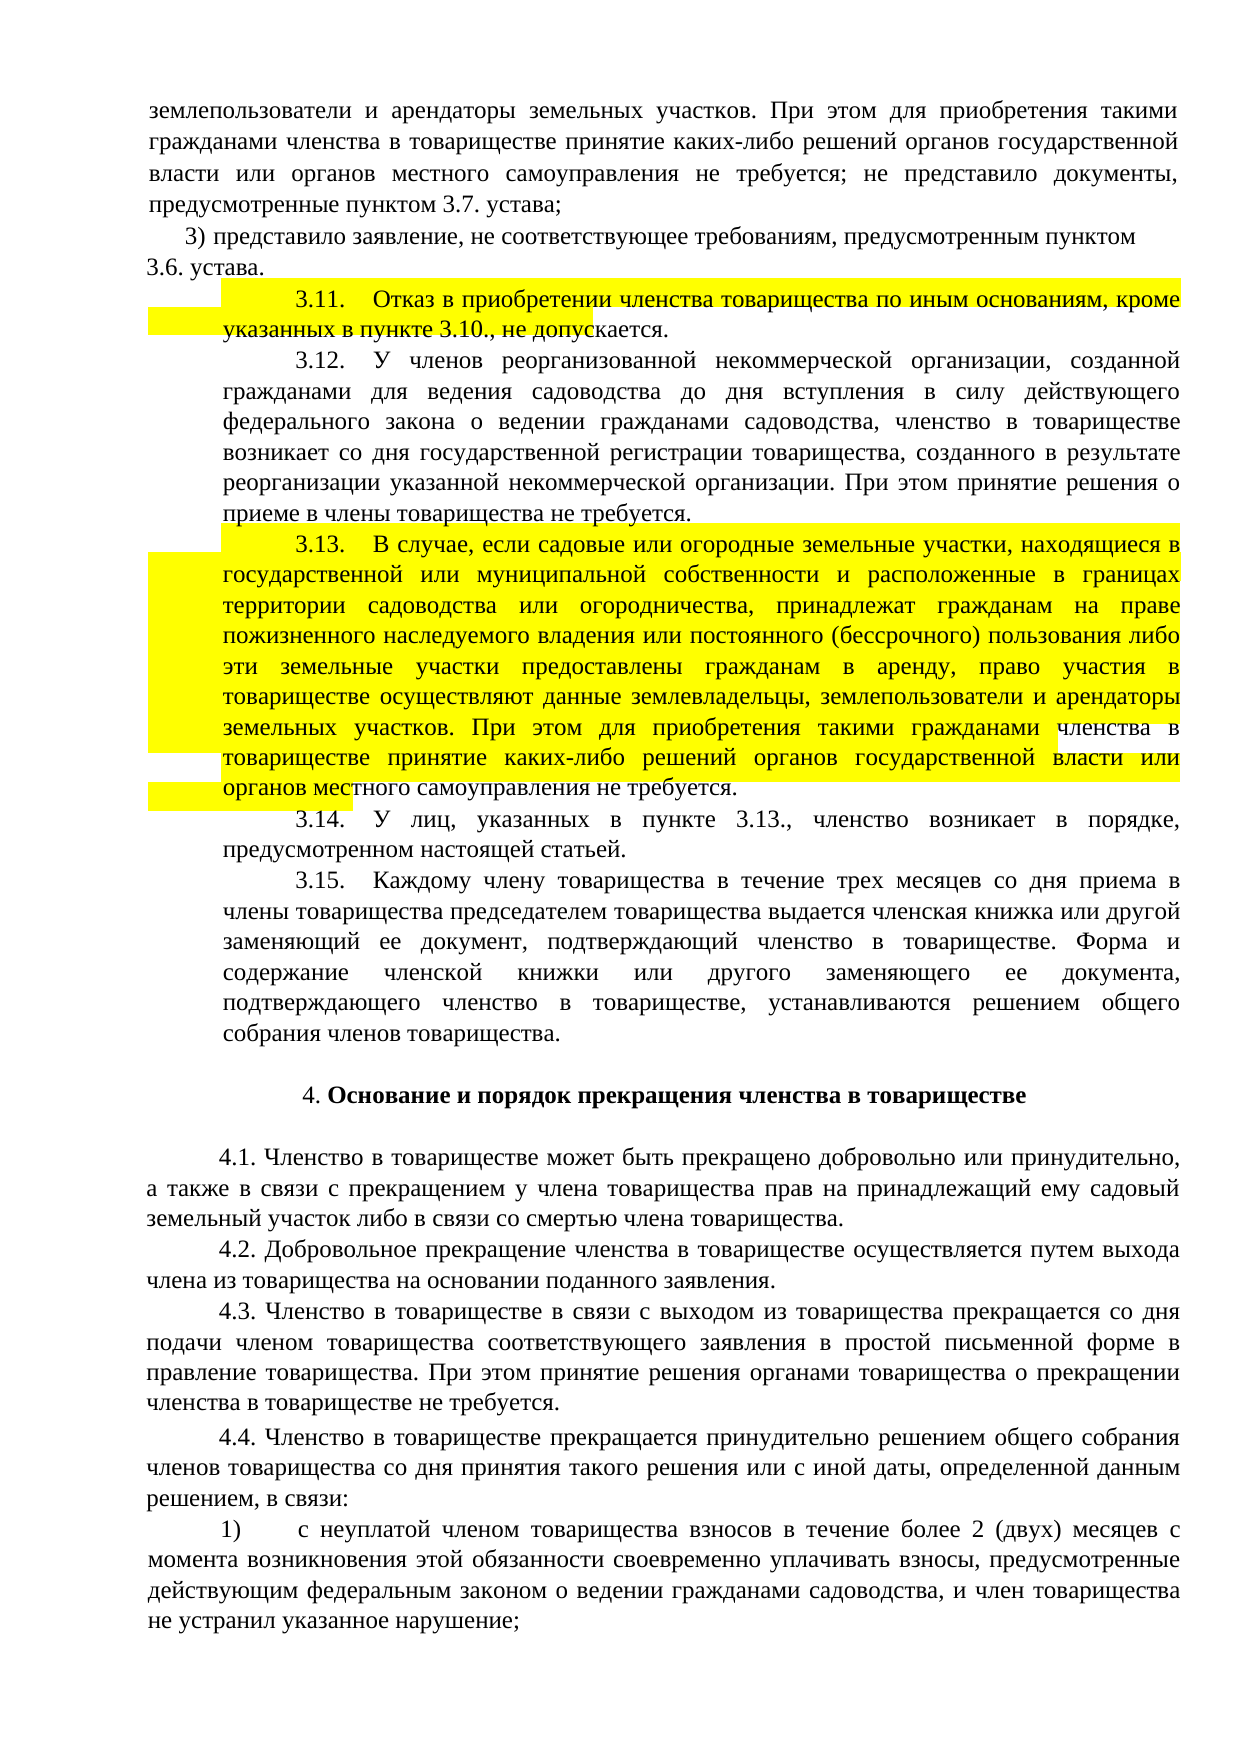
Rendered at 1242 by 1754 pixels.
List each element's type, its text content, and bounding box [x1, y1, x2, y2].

list Отказ в приобретении членства товарищества по иным основаниям, кроме указанных в пункте 3.10., не допускается. [223, 284, 1181, 343]
text 4.2. Добровольное прекращение членства в товариществе осуществляется путем выхода члена из товарищества на основании поданного заявления. [146, 1234, 1181, 1294]
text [148, 95, 1179, 218]
text 4.1. Членство в товариществе может быть прекращено добровольно или принудительно, а также в связи с прекращением у члена товарищества прав на принадлежащий ему садовый земельный участок либо в связи со смертью члена товарищества. [146, 1142, 1181, 1232]
list У лиц, указанных в пункте 3.13., членство возникает в порядке, предусмотренном настоящей статьей. [223, 804, 1181, 863]
list с неуплатой членом товарищества взносов в течение более 2 (двух) месяцев с момента возникновения этой обязанности своевременно уплачивать взносы, предусмотренные действующим федеральным законом о ведении гражданами садоводства, и член товарищества не устранил указанное нарушение; [148, 1514, 1181, 1634]
subtitle Основание и порядок прекращения членства в товариществе [172, 1080, 1157, 1109]
list В случае, если садовые или огородные земельные участки, находящиеся в государственной или муниципальной собственности и расположенные в границах территории садоводства или огородничества, принадлежат гражданам на праве пожизненного наследуемого владения или постоянного (бессрочного) пользования либо эти земельные участки предоставлены гражданам в аренду, право участия в товариществе осуществляют данные землевладельцы, землепользователи и арендаторы земельных участков. При этом для приобретения такими гражданами членства в товариществе принятие каких-либо решений органов государственной власти или органов местного самоуправления не требуется. [223, 529, 1181, 801]
list У членов реорганизованной некоммерческой организации, созданной гражданами для ведения садоводства до дня вступления в силу действующего федерального закона о ведении гражданами садоводства, членство в товариществе возникает со дня государственной регистрации товарищества, созданного в результате реорганизации указанной некоммерческой организации. При этом принятие решения о приеме в члены товарищества не требуется. [223, 346, 1181, 526]
text 4.3. Членство в товариществе в связи с выходом из товарищества прекращается со дня подачи членом товарищества соответствующего заявления в простой письменной форме в правление товарищества. При этом принятие решения органами товарищества о прекращении членства в товариществе не требуется. [146, 1296, 1181, 1416]
text 3.6. устава. [146, 252, 1181, 281]
text 4.4. Членство в товариществе прекращается принудительно решением общего собрания членов товарищества со дня принятия такого решения или с иной даты, определенной данным решением, в связи: [146, 1422, 1181, 1511]
list представило заявление, не соответствующее требованиям, предусмотренным пунктом [184, 221, 1180, 250]
list Каждому члену товарищества в течение трех месяцев со дня приема в члены товарищества председателем товарищества выдается членская книжка или другой заменяющий ее документ, подтверждающий членство в товариществе. Форма и содержание членской книжки или другого заменяющего ее документа, подтверждающего членство в товариществе, устанавливаются решением общего собрания членов товарищества. [223, 866, 1181, 1046]
